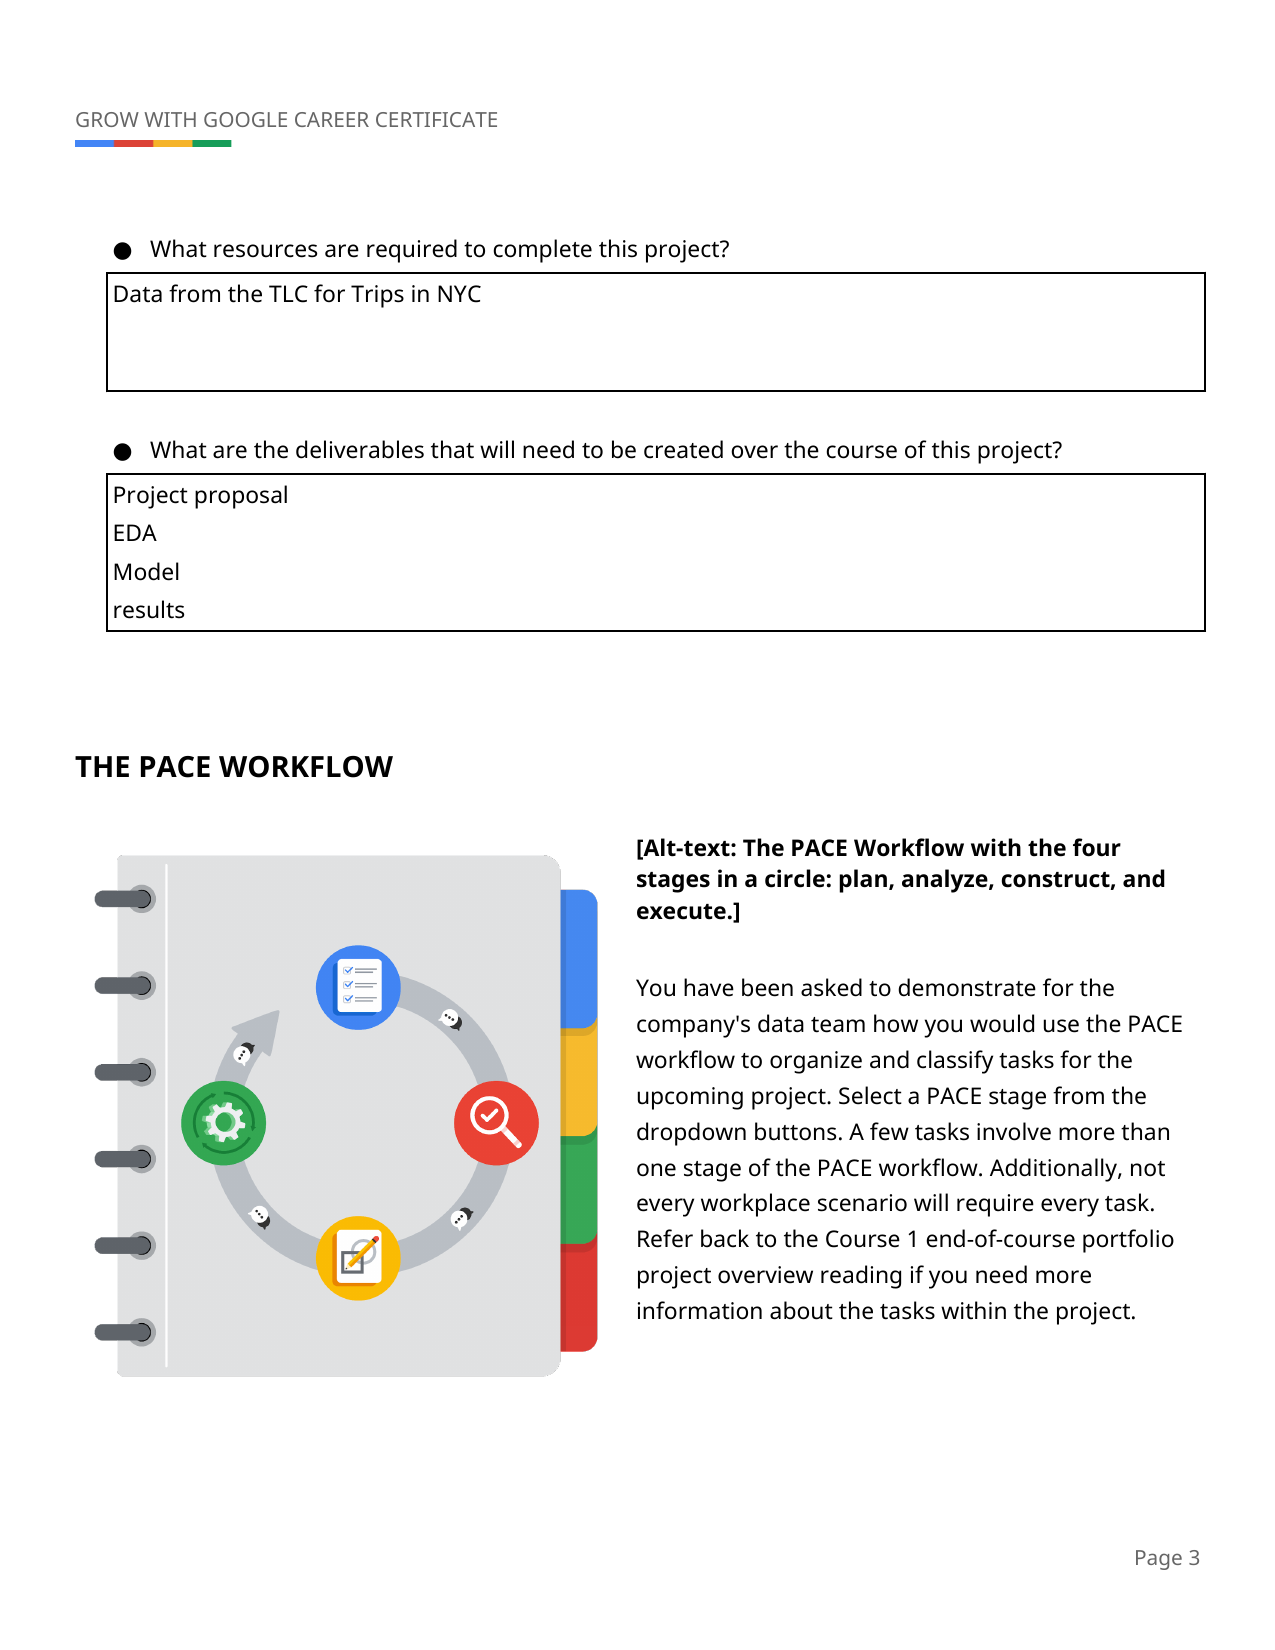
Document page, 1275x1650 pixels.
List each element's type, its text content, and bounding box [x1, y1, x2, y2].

text EDA [108, 511, 1204, 549]
text [Alt-text: The PACE Workflow with the four stages in a circle: plan, analyze, construct, and execute.] [618, 832, 1200, 926]
text results [108, 588, 1204, 630]
list What resources are required to complete this project? [112, 233, 1200, 264]
text Model [108, 550, 1204, 587]
subtitle THE PACE WORKFLOW [75, 747, 1200, 786]
text Project proposal [108, 475, 1204, 510]
picture [46, 821, 618, 1419]
list What are the deliverables that will need to be created over the course of this project? [112, 434, 1200, 465]
text Data from the TLC for Trips in NYC [108, 274, 1204, 309]
text You have been asked to demonstrate for the company's data team how you would use the PACE workflow to organize and classify tasks for the upcoming project. Select a PACE stage from the dropdown buttons. A few tasks involve more than one stage of the PACE workflow. Additionally, not every workplace scenario will require every task. Refer back to the Course 1 end-of-course portfolio project overview reading if you need more information about the tasks within the project. [618, 972, 1200, 1326]
picture [75, 140, 232, 147]
